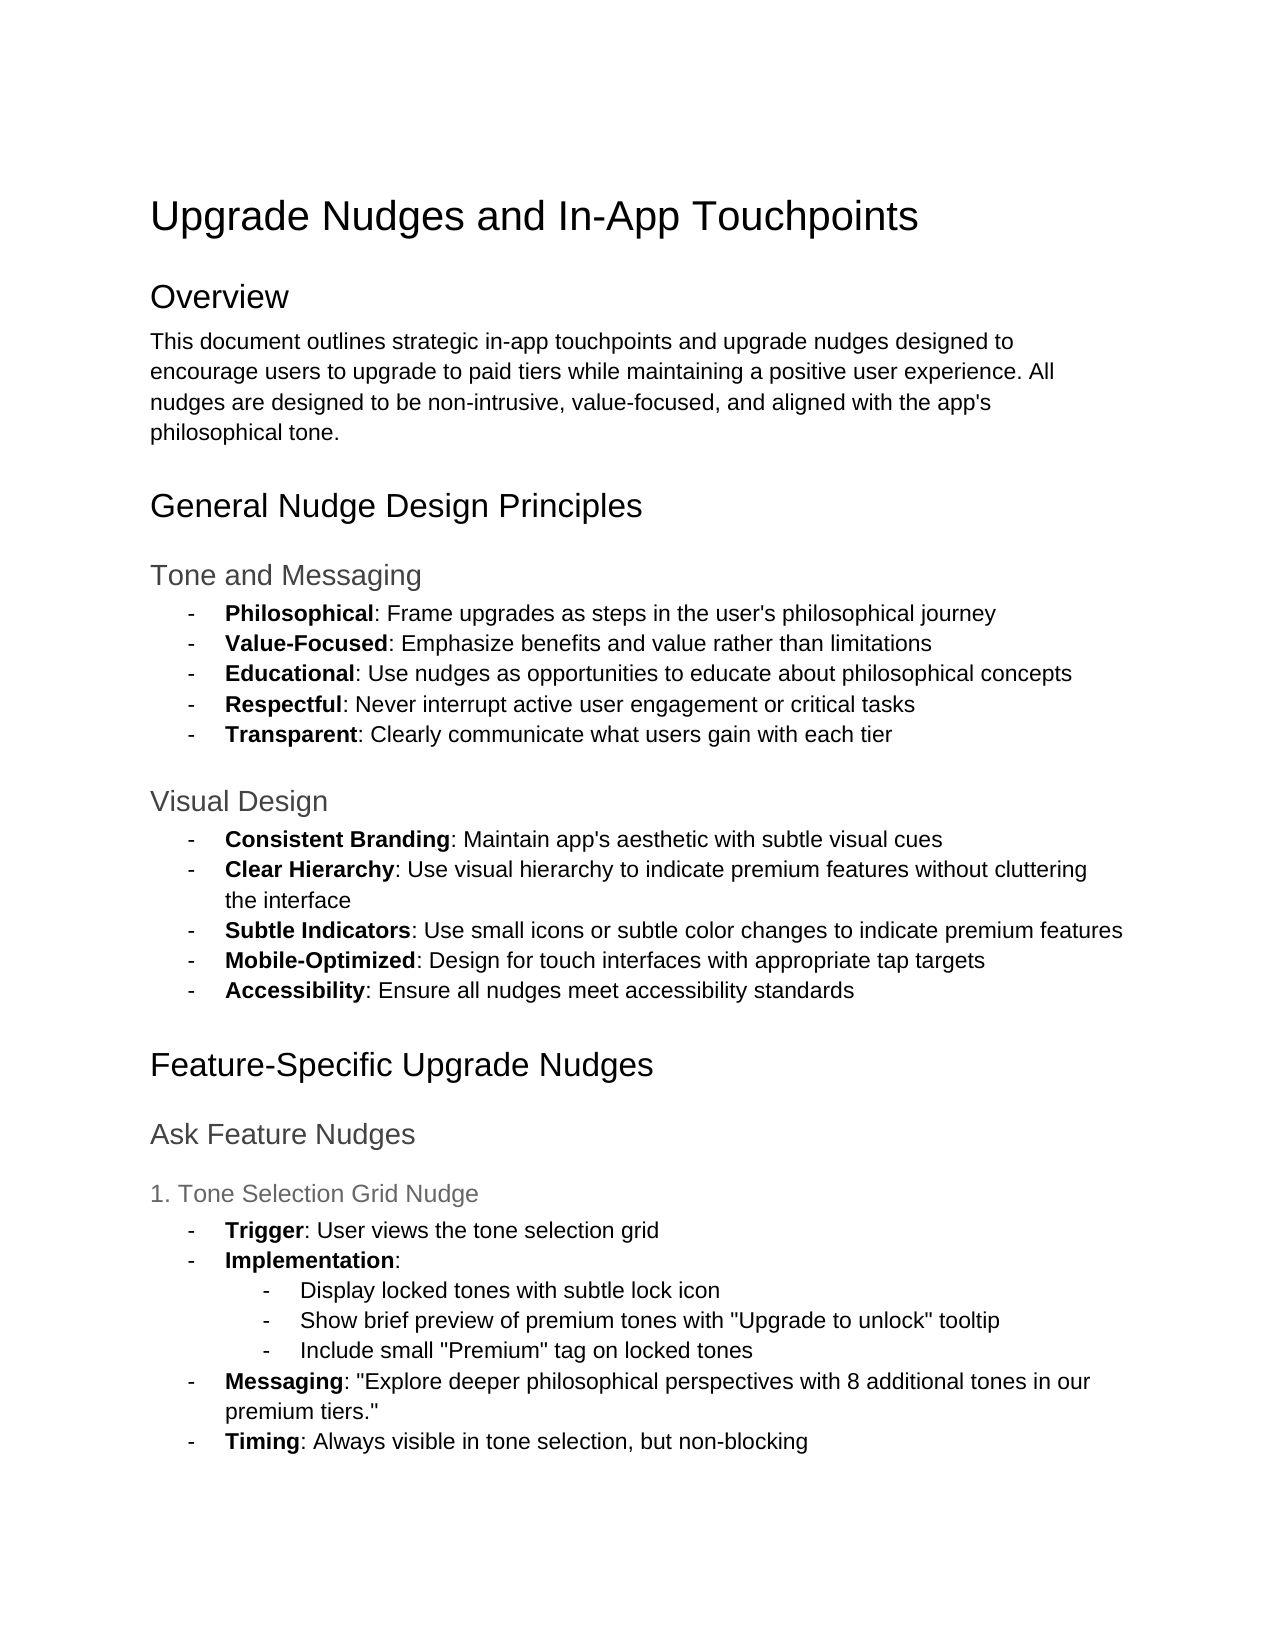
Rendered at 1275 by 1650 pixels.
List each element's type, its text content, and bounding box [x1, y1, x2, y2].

subtitle General Nudge Design Principles [150, 486, 1125, 525]
list Value-Focused: Emphasize benefits and value rather than limitations [187, 630, 1125, 657]
subtitle Upgrade Nudges and In-App Touchpoints [150, 192, 1125, 239]
list Implementation: [187, 1247, 1125, 1273]
list Trigger: User views the tone selection grid [187, 1217, 1125, 1243]
list Consistent Branding: Maintain app's aesthetic with subtle visual cues [187, 826, 1125, 853]
subtitle Feature-Specific Upgrade Nudges [150, 1045, 1125, 1083]
list Include small "Premium" tag on locked tones [262, 1337, 1125, 1364]
list Mobile-Optimized: Design for touch interfaces with appropriate tap targets [187, 947, 1125, 973]
list Messaging: "Explore deeper philosophical perspectives with 8 additional tones in our premium tiers." [187, 1368, 1125, 1424]
list Accessibility: Ensure all nudges meet accessibility standards [187, 977, 1125, 1004]
list Timing: Always visible in tone selection, but non-blocking [187, 1428, 1125, 1454]
subtitle Visual Design [150, 784, 1125, 818]
list Subtle Indicators: Use small icons or subtle color changes to indicate premium features [187, 917, 1125, 943]
list Transparent: Clearly communicate what users gain with each tier [187, 721, 1125, 747]
list Educational: Use nudges as opportunities to educate about philosophical concepts [187, 660, 1125, 687]
text This document outlines strategic in-app touchpoints and upgrade nudges designed to encourage users to upgrade to paid tiers while maintaining a positive user experience. All nudges are designed to be non-intrusive, value-focused, and aligned with the app's philosophical tone. [150, 328, 1125, 445]
list Philosophical: Frame upgrades as steps in the user's philosophical journey [187, 600, 1125, 626]
list Clear Hierarchy: Use visual hierarchy to indicate premium features without cluttering the interface [187, 856, 1125, 913]
subtitle Ask Feature Nudges [150, 1117, 1125, 1150]
subtitle 1. Tone Selection Grid Nudge [150, 1179, 1125, 1208]
list Show brief preview of premium tones with "Upgrade to unlock" tooltip [262, 1307, 1125, 1333]
subtitle Tone and Messaging [150, 558, 1125, 592]
list Respectful: Never interrupt active user engagement or critical tasks [187, 691, 1125, 717]
subtitle Overview [150, 277, 1125, 316]
list Display locked tones with subtle lock icon [262, 1277, 1125, 1303]
